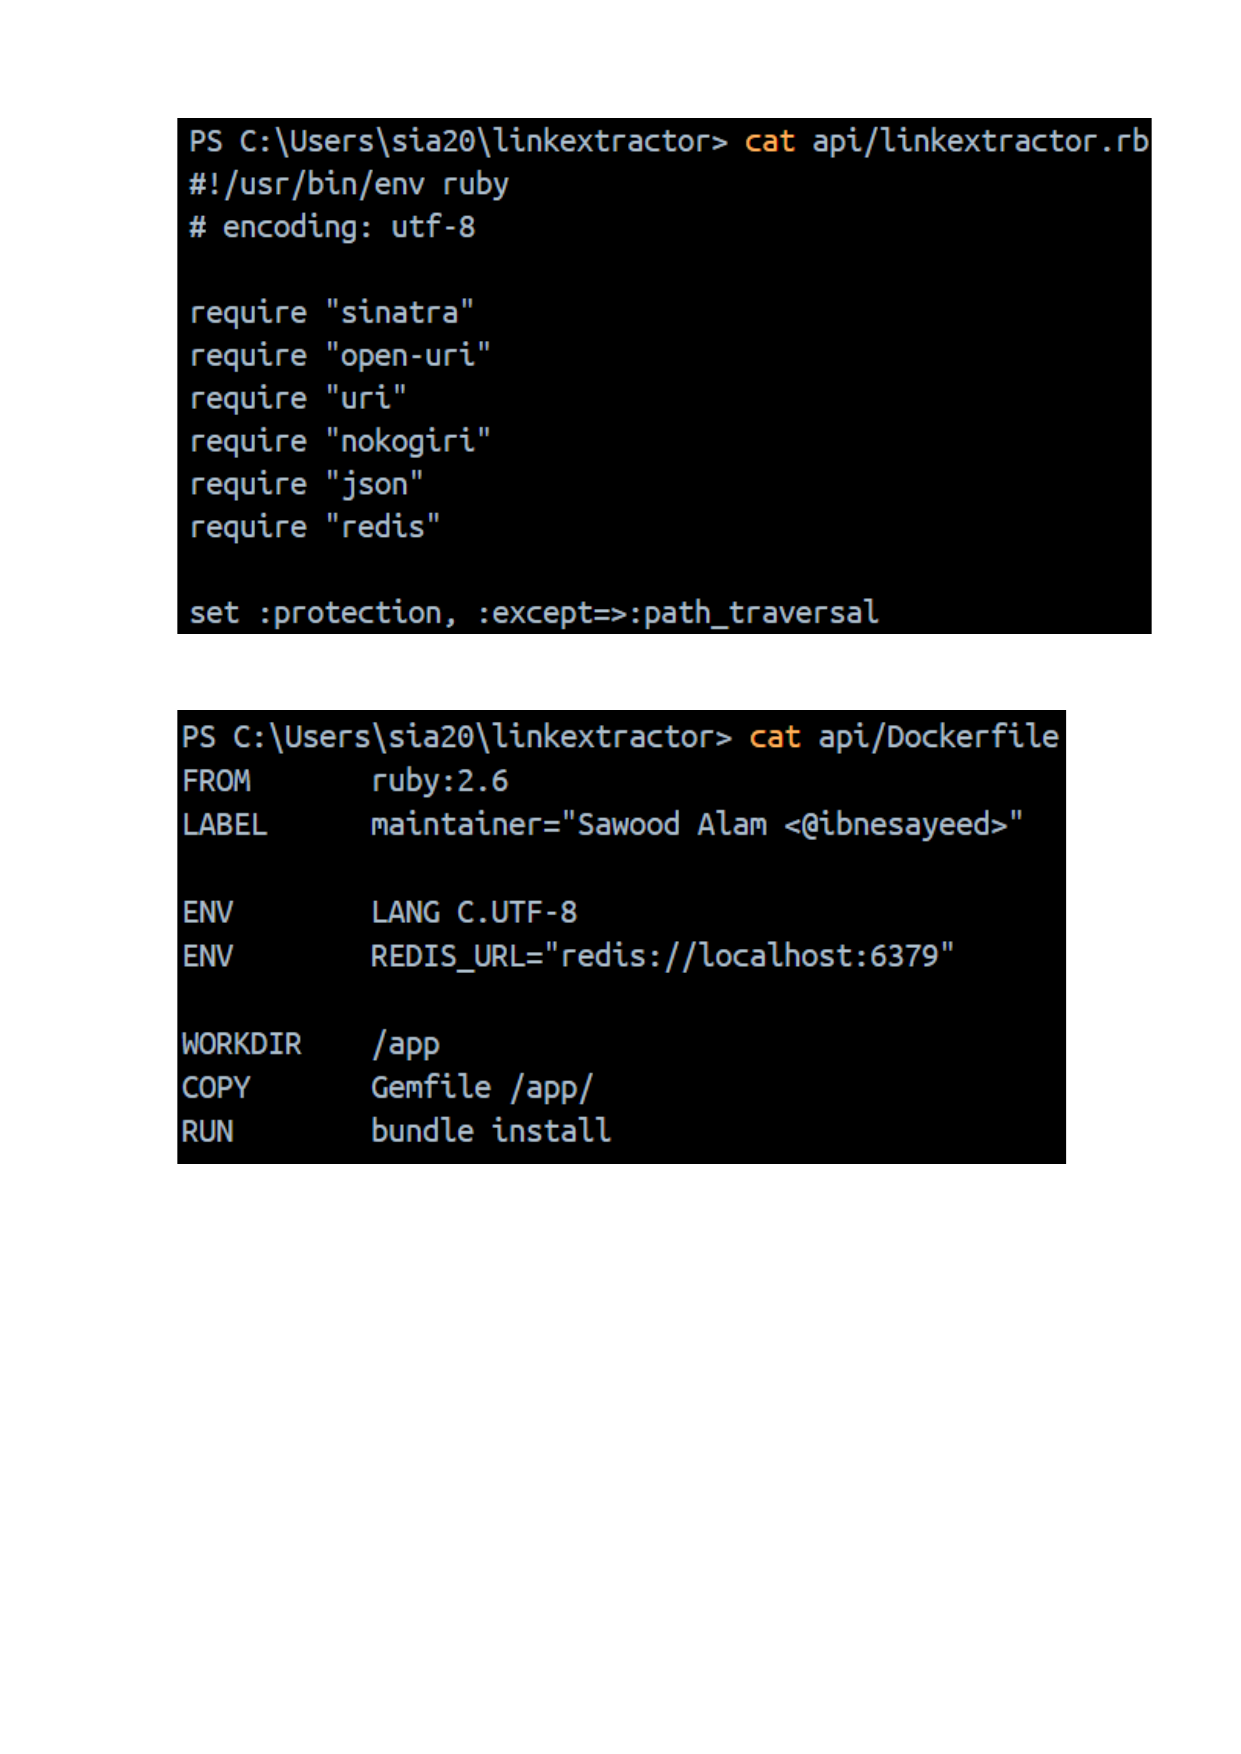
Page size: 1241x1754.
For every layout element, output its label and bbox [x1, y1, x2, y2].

picture [177, 118, 1152, 634]
picture [177, 710, 1067, 1164]
